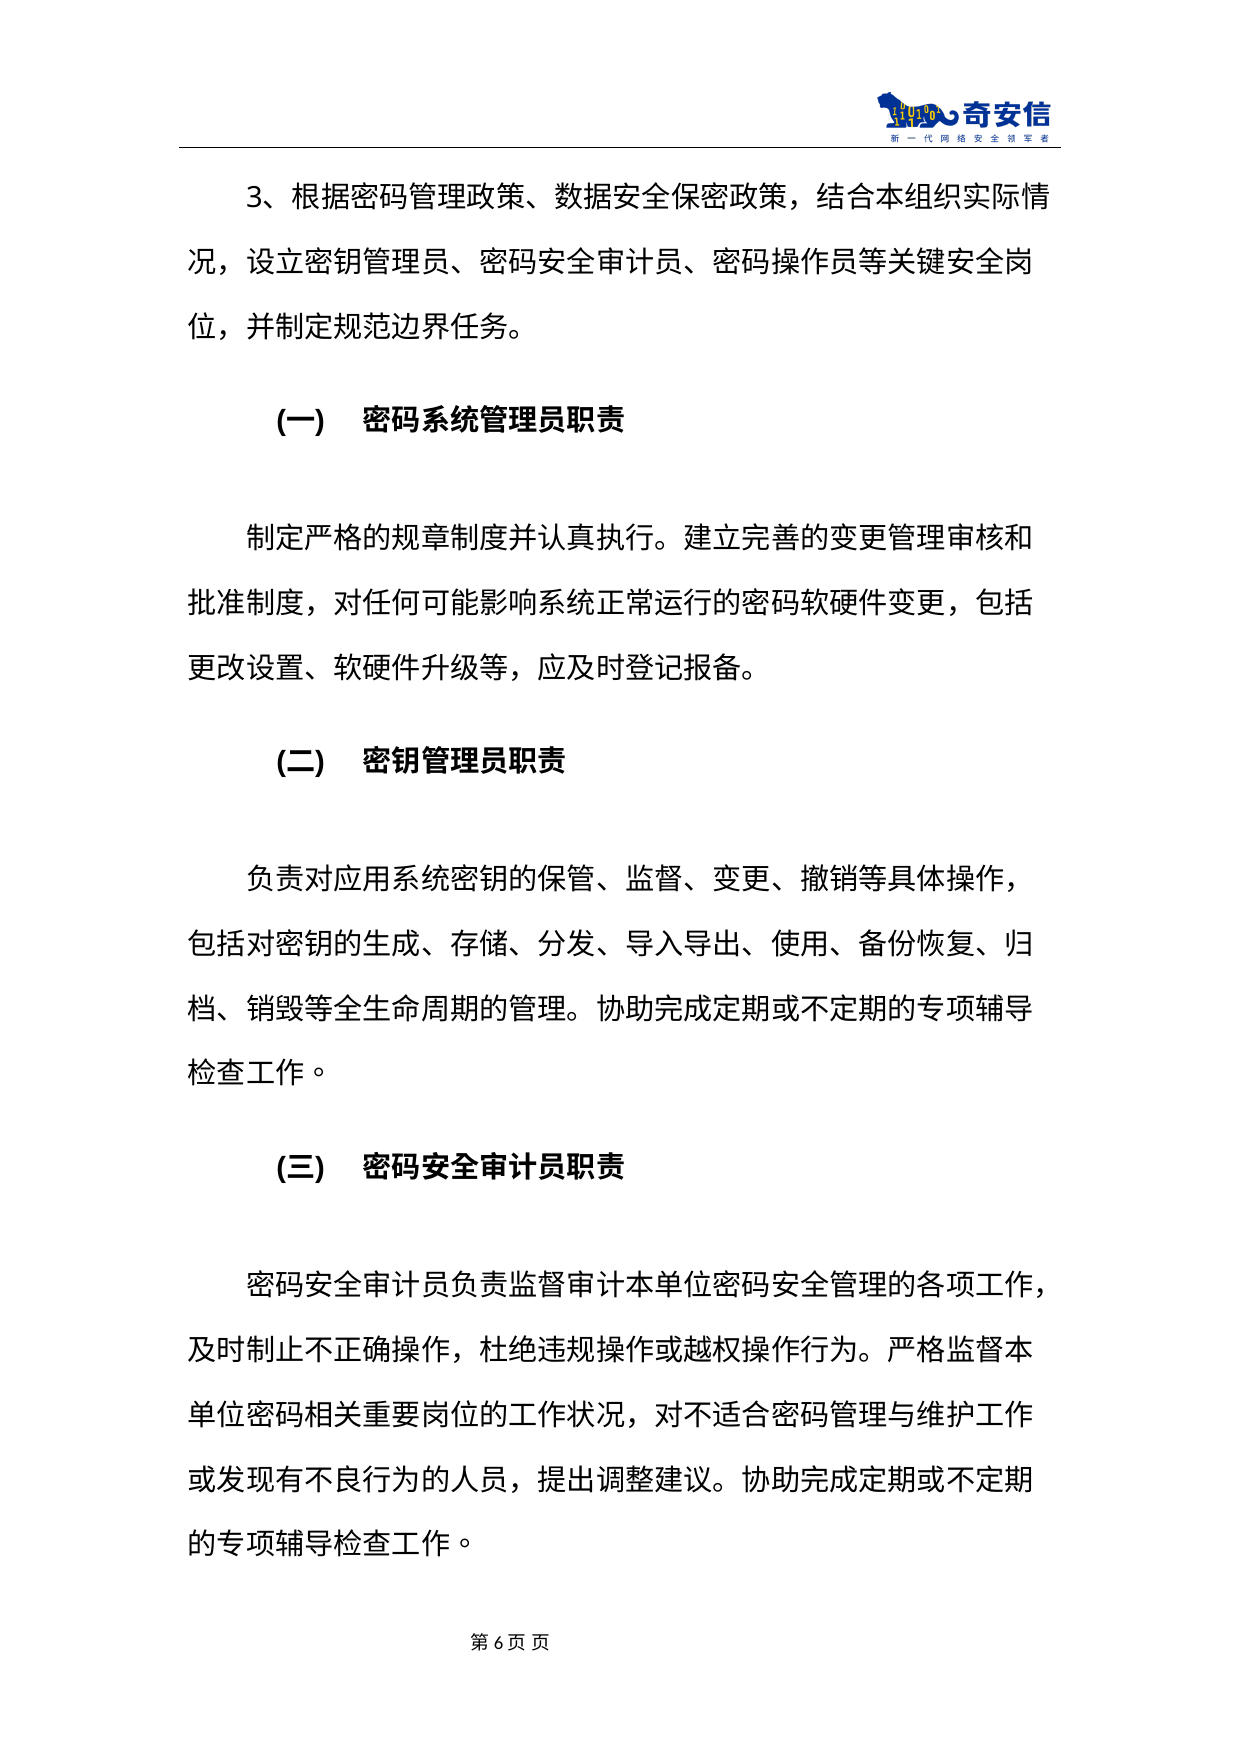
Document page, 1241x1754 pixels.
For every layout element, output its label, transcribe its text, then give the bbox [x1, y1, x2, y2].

subtitle 密码安全审计员职责 [276, 1133, 1053, 1198]
picture [876, 90, 1053, 146]
text 密码安全审计员负责监督审计本单位密码安全管理的各项工作，及时制止不正确操作，杜绝违规操作或越权操作行为。严格监督本单位密码相关重要岗位的工作状况，对不适合密码管理与维护工作或发现有不良行为的人员，提出调整建议。协助完成定期或不定期的专项辅导检查工作。 [187, 1250, 1053, 1575]
subtitle 密码系统管理员职责 [276, 386, 1053, 451]
subtitle 密钥管理员职责 [276, 727, 1053, 792]
text 3、根据密码管理政策、数据安全保密政策，结合本组织实际情况，设立密钥管理员、密码安全审计员、密码操作员等关键安全岗位，并制定规范边界任务。 [187, 162, 1053, 357]
text 制定严格的规章制度并认真执行。建立完善的变更管理审核和批准制度，对任何可能影响系统正常运行的密码软硬件变更，包括更改设置、软硬件升级等，应及时登记报备。 [187, 503, 1053, 698]
text 负责对应用系统密钥的保管、监督、变更、撤销等具体操作，包括对密钥的生成、存储、分发、导入导出、使用、备份恢复、归档、销毁等全生命周期的管理。协助完成定期或不定期的专项辅导检查工作。 [187, 844, 1053, 1104]
